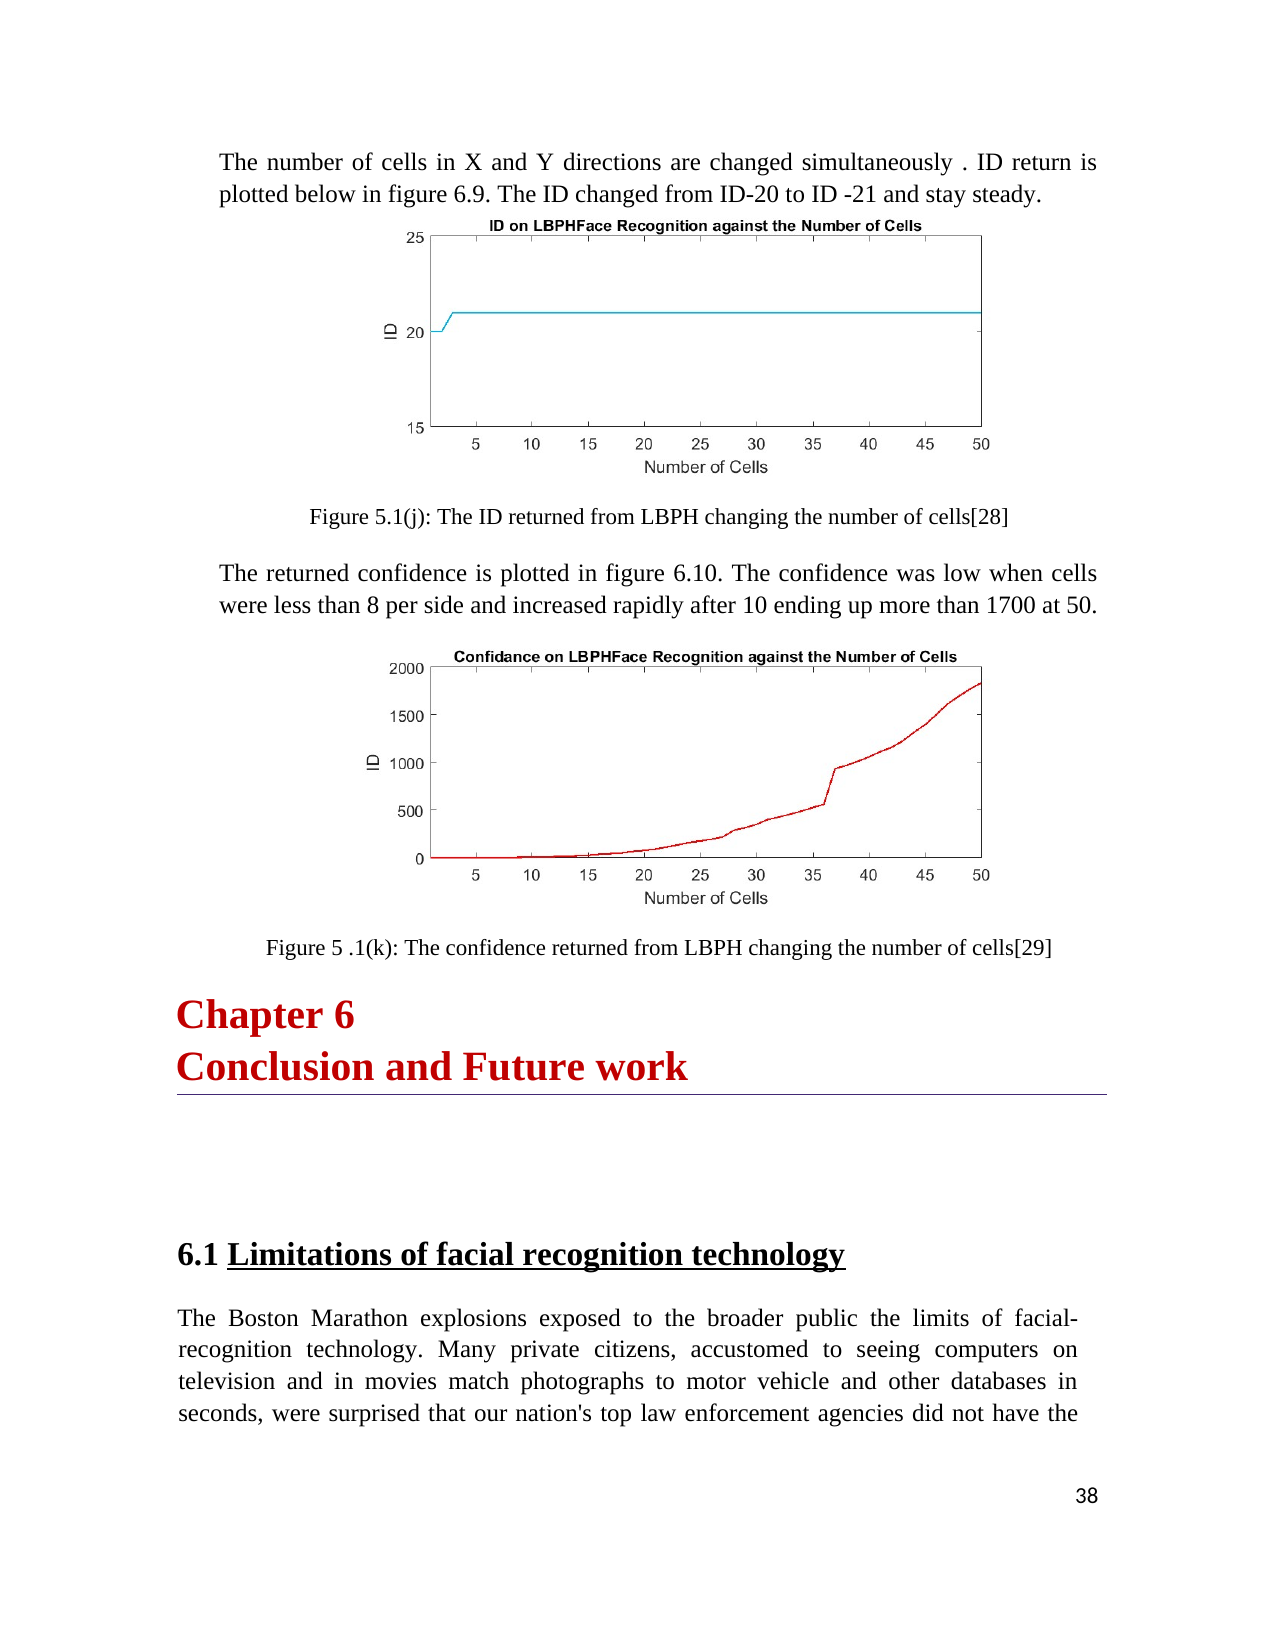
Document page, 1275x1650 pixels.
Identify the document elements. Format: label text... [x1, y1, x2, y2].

text Chapter 6 [175, 989, 1098, 1037]
text Figure 5 .1(k): The confidence returned from LBPH changing the number of cells[29] [239, 934, 1079, 960]
picture [338, 211, 1048, 477]
picture [338, 642, 1048, 908]
subtitle Conclusion and Future work [175, 1042, 1098, 1090]
text The returned confidence is plotted in figure 6.10. The confidence was low when cells were less than 8 per side and increased rapidly after 10 ending up more than 1700 at 50. [219, 558, 1098, 619]
text 6.1 Limitations of facial recognition technology [177, 1234, 1079, 1273]
text Figure 5.1(j): The ID returned from LBPH changing the number of cells[28] [239, 503, 1079, 529]
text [177, 1303, 1079, 1426]
text The number of cells in X and Y directions are changed simultaneously . ID return is plotted below in figure 6.9. The ID changed from ID-20 to ID -21 and stay steady. [219, 147, 1098, 208]
